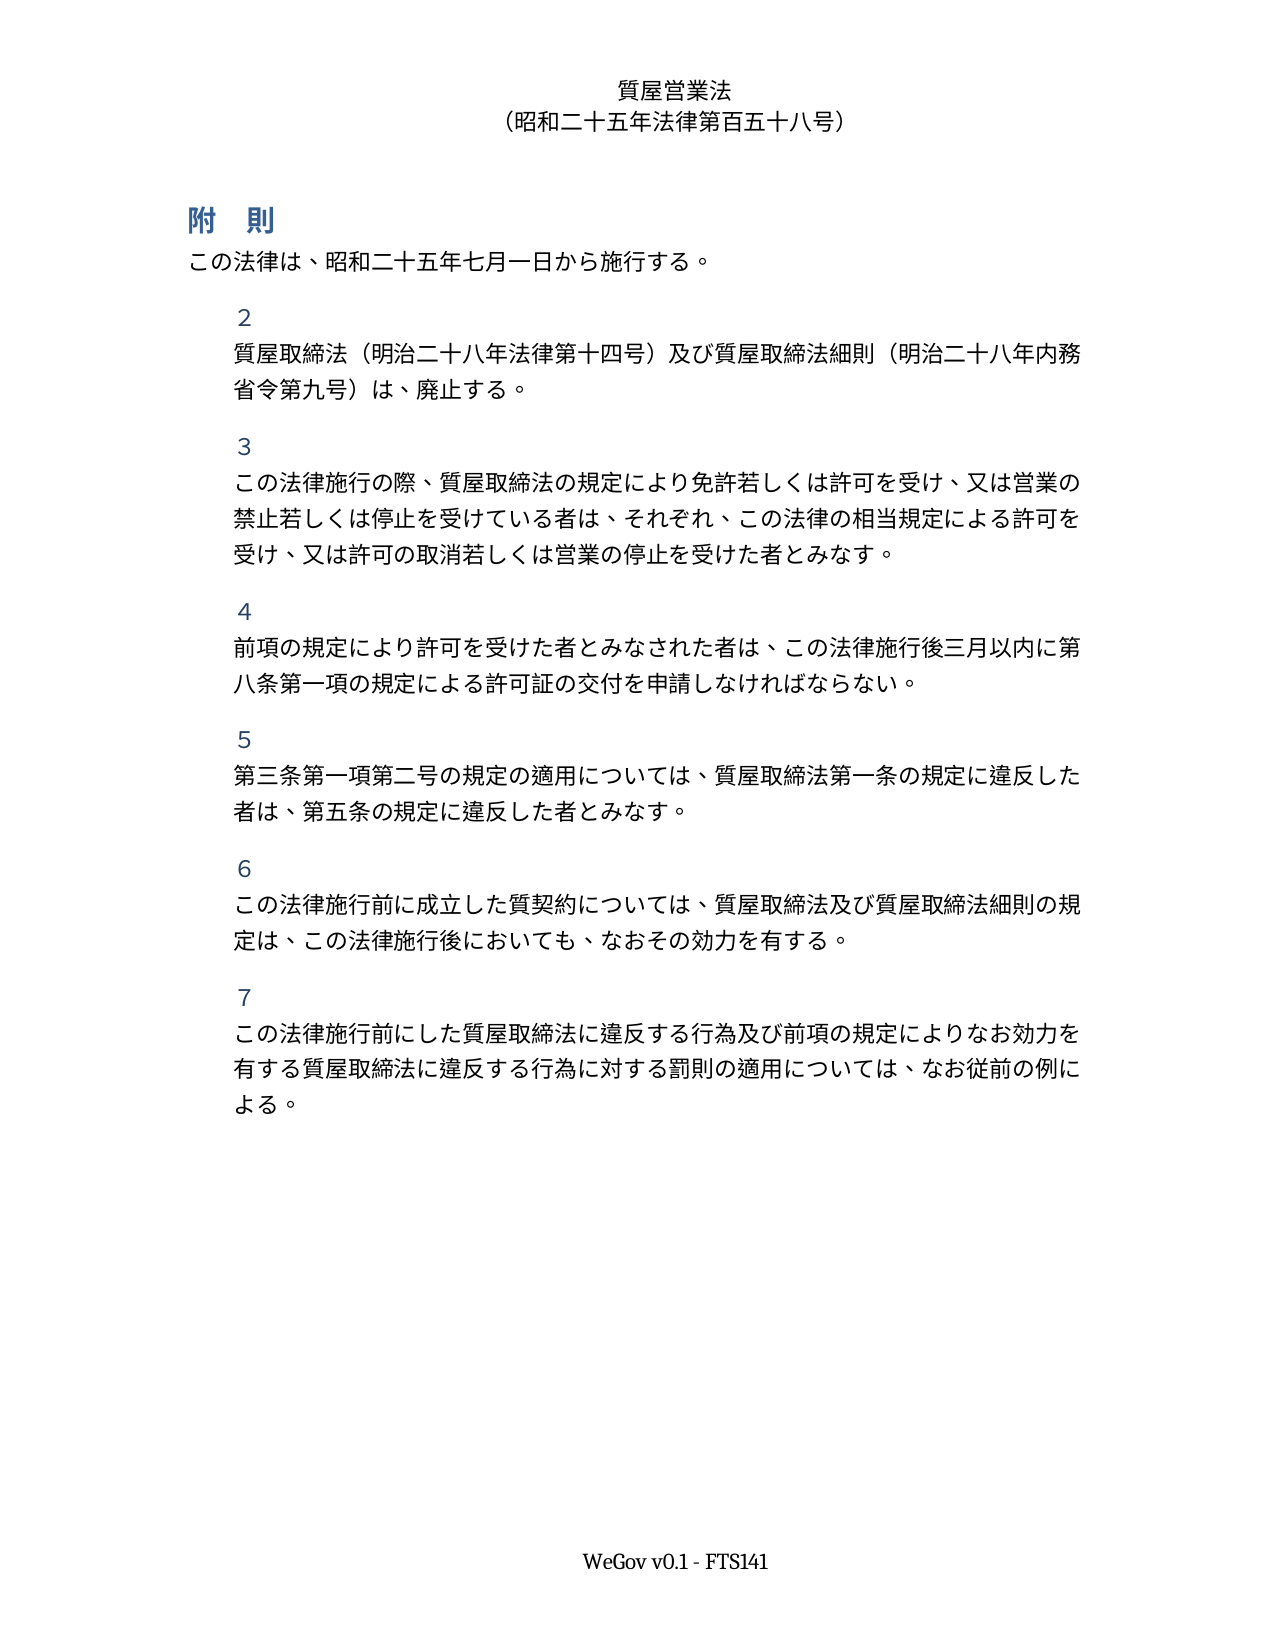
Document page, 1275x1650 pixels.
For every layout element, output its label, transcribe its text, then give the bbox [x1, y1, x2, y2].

subtitle ３ [233, 431, 1087, 462]
text この法律施行前にした質屋取締法に違反する行為及び前項の規定によりなお効力を有する質屋取締法に違反する行為に対する罰則の適用については、なお従前の例による。 [233, 1017, 1087, 1121]
subtitle ２ [233, 302, 1087, 334]
text この法律は、昭和二十五年七月一日から施行する。 [187, 246, 1087, 277]
text 質屋取締法（明治二十八年法律第十四号）及び質屋取締法細則（明治二十八年内務省令第九号）は、廃止する。 [233, 338, 1087, 406]
text この法律施行前に成立した質契約については、質屋取締法及び質屋取締法細則の規定は、この法律施行後においても、なおその効力を有する。 [233, 889, 1087, 956]
subtitle ４ [233, 596, 1087, 627]
subtitle ７ [233, 982, 1087, 1013]
text この法律施行の際、質屋取締法の規定により免許若しくは許可を受け、又は営業の禁止若しくは停止を受けている者は、それぞれ、この法律の相当規定による許可を受け、又は許可の取消若しくは営業の停止を受けた者とみなす。 [233, 467, 1087, 570]
subtitle ５ [233, 724, 1087, 756]
text 第三条第一項第二号の規定の適用については、質屋取締法第一条の規定に違反した者は、第五条の規定に違反した者とみなす。 [233, 760, 1087, 827]
subtitle ６ [233, 853, 1087, 884]
subtitle 附 則 [187, 200, 1087, 240]
text 前項の規定により許可を受けた者とみなされた者は、この法律施行後三月以内に第八条第一項の規定による許可証の交付を申請しなければならない。 [233, 632, 1087, 699]
